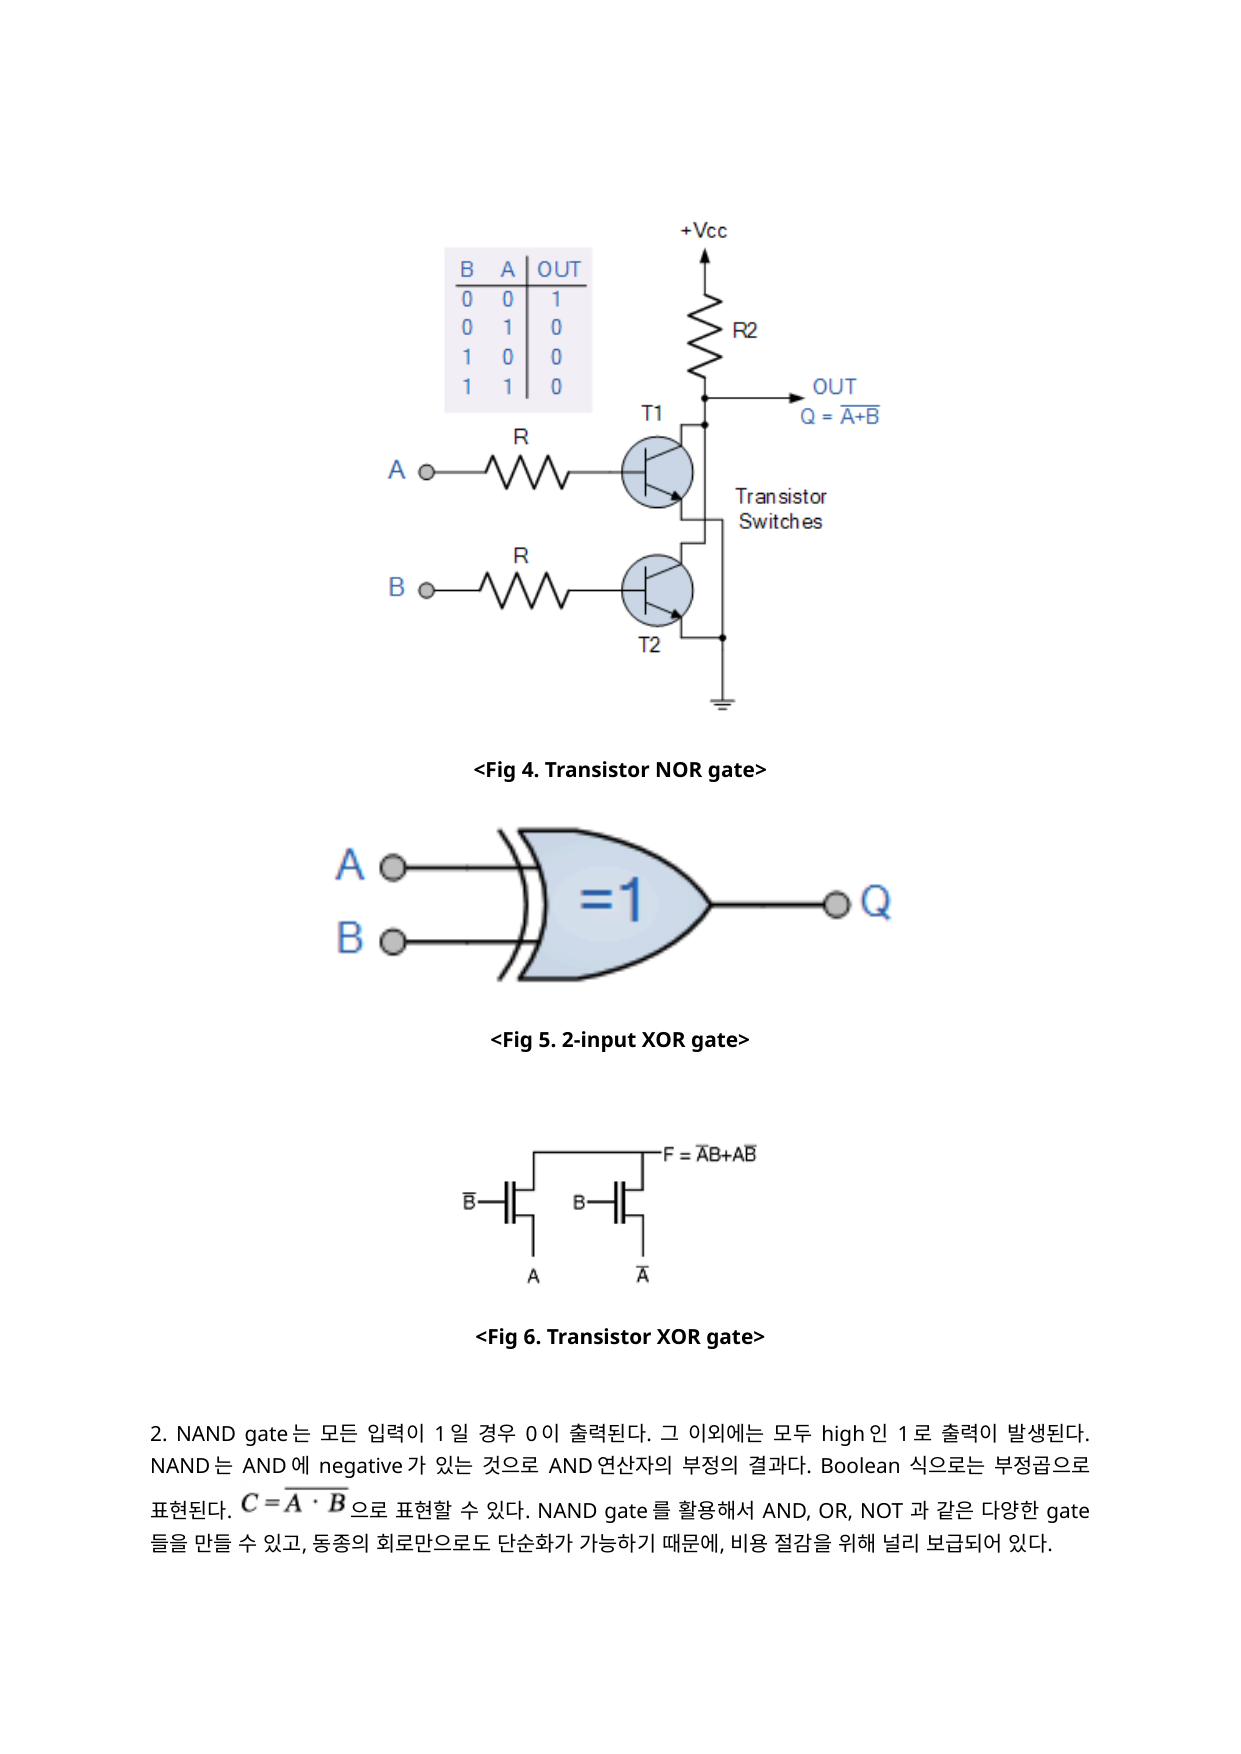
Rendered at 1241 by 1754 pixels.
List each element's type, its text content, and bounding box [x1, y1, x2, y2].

text <Fig 5. 2-input XOR gate> [150, 1025, 1090, 1053]
text <Fig 4. Transistor NOR gate> [150, 755, 1090, 784]
text <Fig 6. Transistor XOR gate> [150, 1322, 1090, 1351]
picture [321, 177, 919, 737]
picture [422, 1119, 818, 1304]
text 2. NAND gate는 모든 입력이 1일 경우 0이 출력된다. 그 이외에는 모두 high인 1로 출력이 발생된다. NAND는 AND에 negative가 있는 것으로 AND연산자의 부정의 결과다. Boolean 식으로는 부정곱으로 표현된다. 으로 표현할 수 있다. NAND gate를 활용해서 AND, OR, NOT 과 같은 다양한 gate들을 만들 수 있고, 동종의 회로만으로도 단순화가 가능하기 때문에, 비용 절감을 위해 널리 보급되어 있다. [150, 1417, 1090, 1557]
picture [318, 802, 923, 1006]
picture [239, 1482, 350, 1519]
